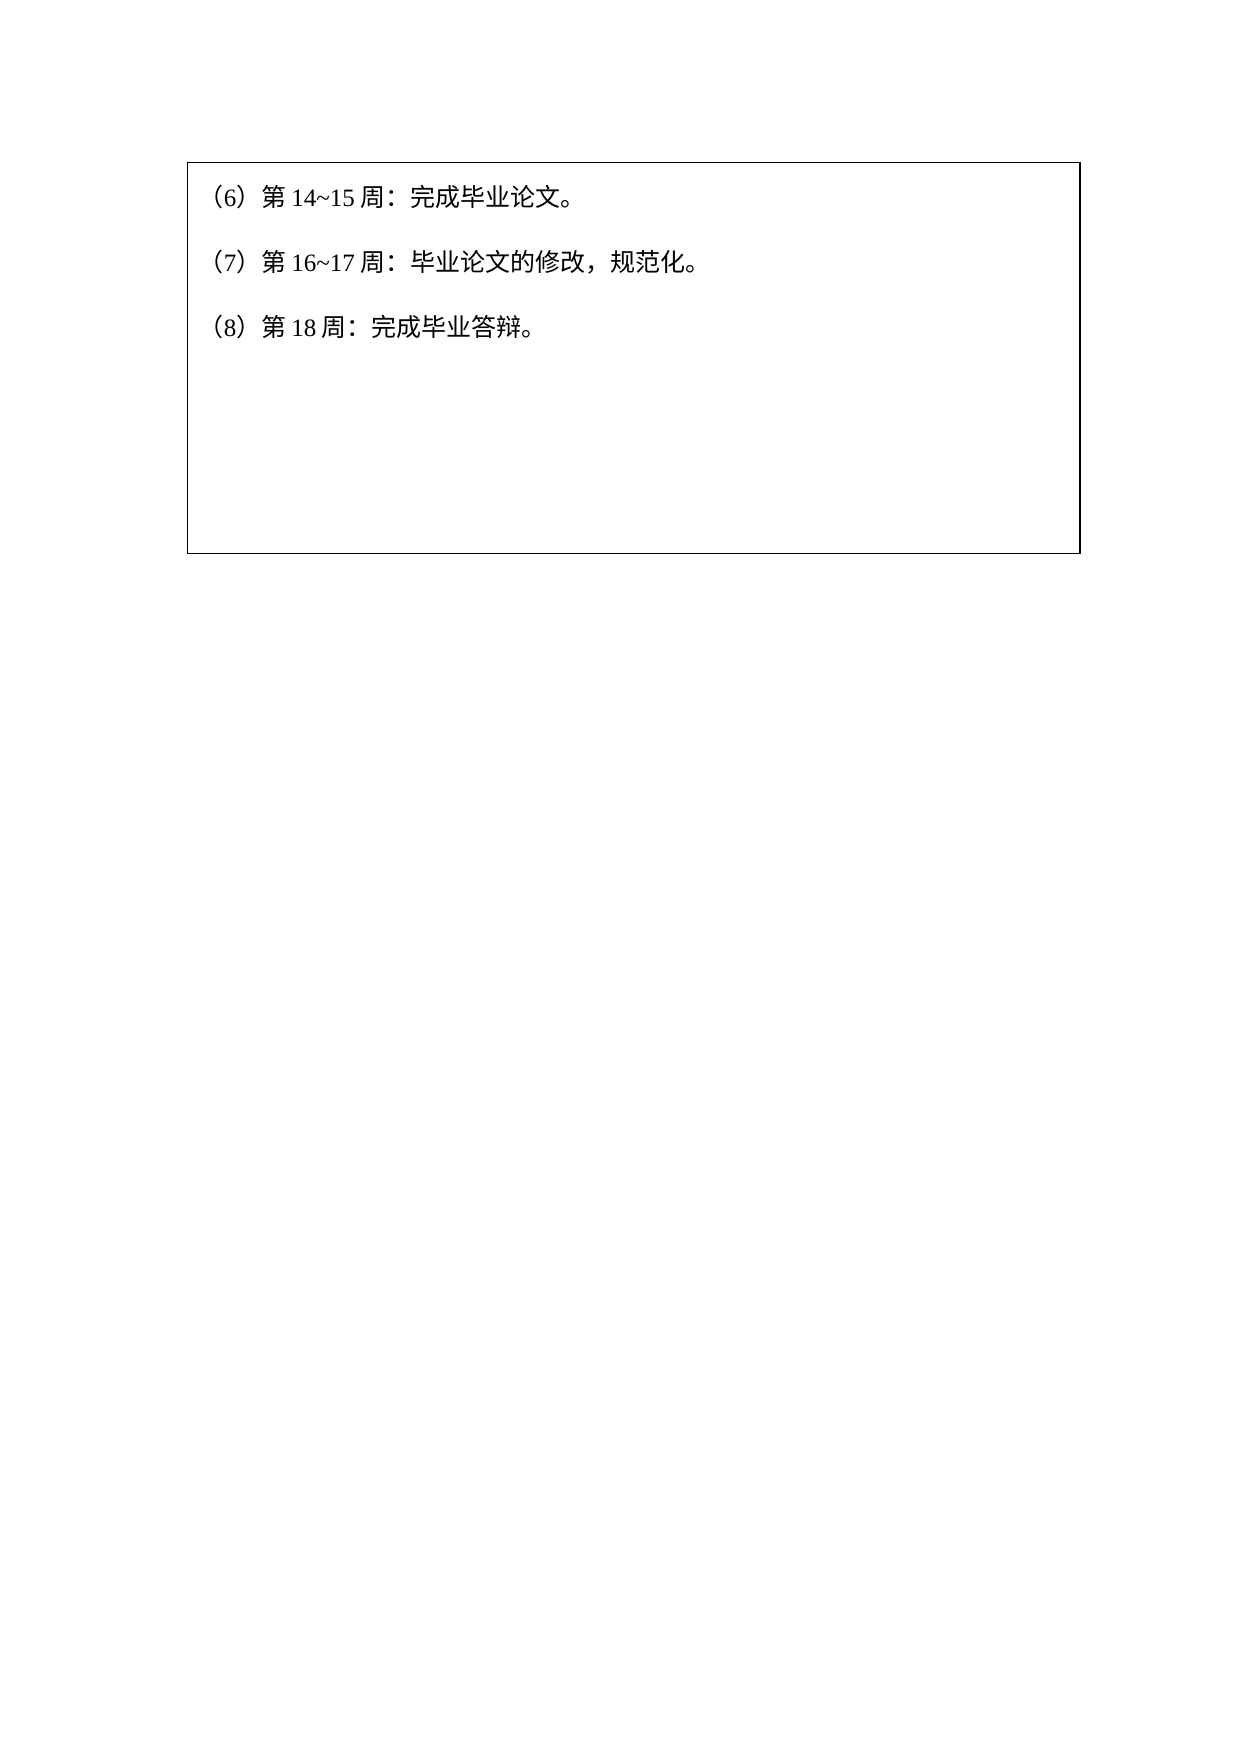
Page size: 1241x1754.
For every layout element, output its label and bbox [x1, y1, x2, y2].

table_header [188, 163, 1079, 553]
